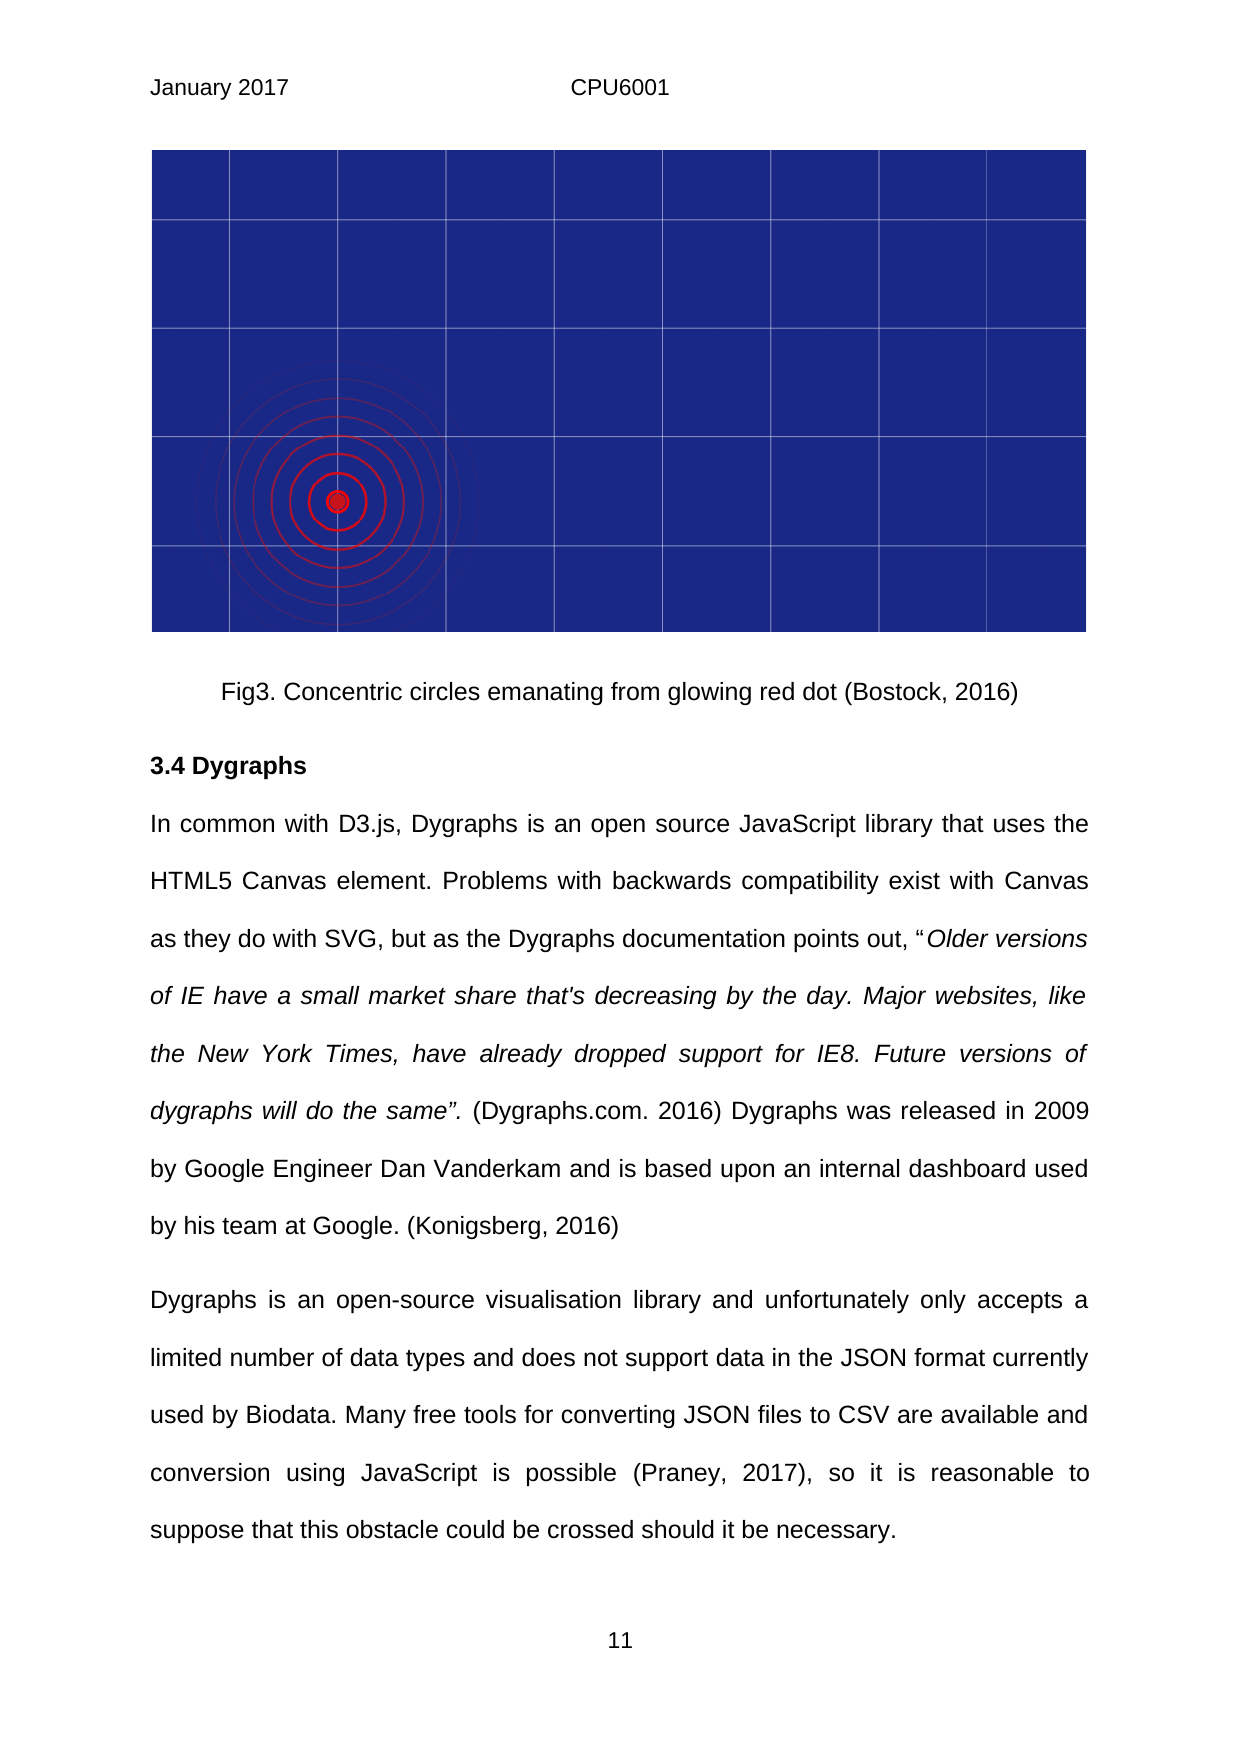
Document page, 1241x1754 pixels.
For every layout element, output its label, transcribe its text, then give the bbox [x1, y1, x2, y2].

text Dygraphs is an open-source visualisation library and unfortunately only accepts a limited number of data types and does not support data in the JSON format currently used by Biodata. Many free tools for converting JSON files to CSV are available and conversion using JavaScript is possible (Praney, 2017), so it is reasonable to suppose that this obstacle could be crossed should it be necessary. [150, 1286, 1090, 1544]
picture [150, 150, 1091, 632]
text Fig3. Concentric circles emanating from glowing red dot (Bostock, 2016) [150, 677, 1090, 706]
subtitle 3.4 Dygraphs [150, 751, 1090, 780]
text In common with D3.js, Dygraphs is an open source JavaScript library that uses the HTML5 Canvas element. Problems with backwards compatibility exist with Canvas as they do with SVG, but as the Dygraphs documentation points out, “Older versions of IE have a small market share that's decreasing by the day. Major websites, like the New York Times, have already dropped support for IE8. Future versions of dygraphs will do the same”. (Dygraphs.com. 2016) Dygraphs was released in 2009 by Google Engineer Dan Vanderkam and is based upon an internal dashboard used by his team at Google. (Konigsberg, 2016) [150, 809, 1090, 1240]
